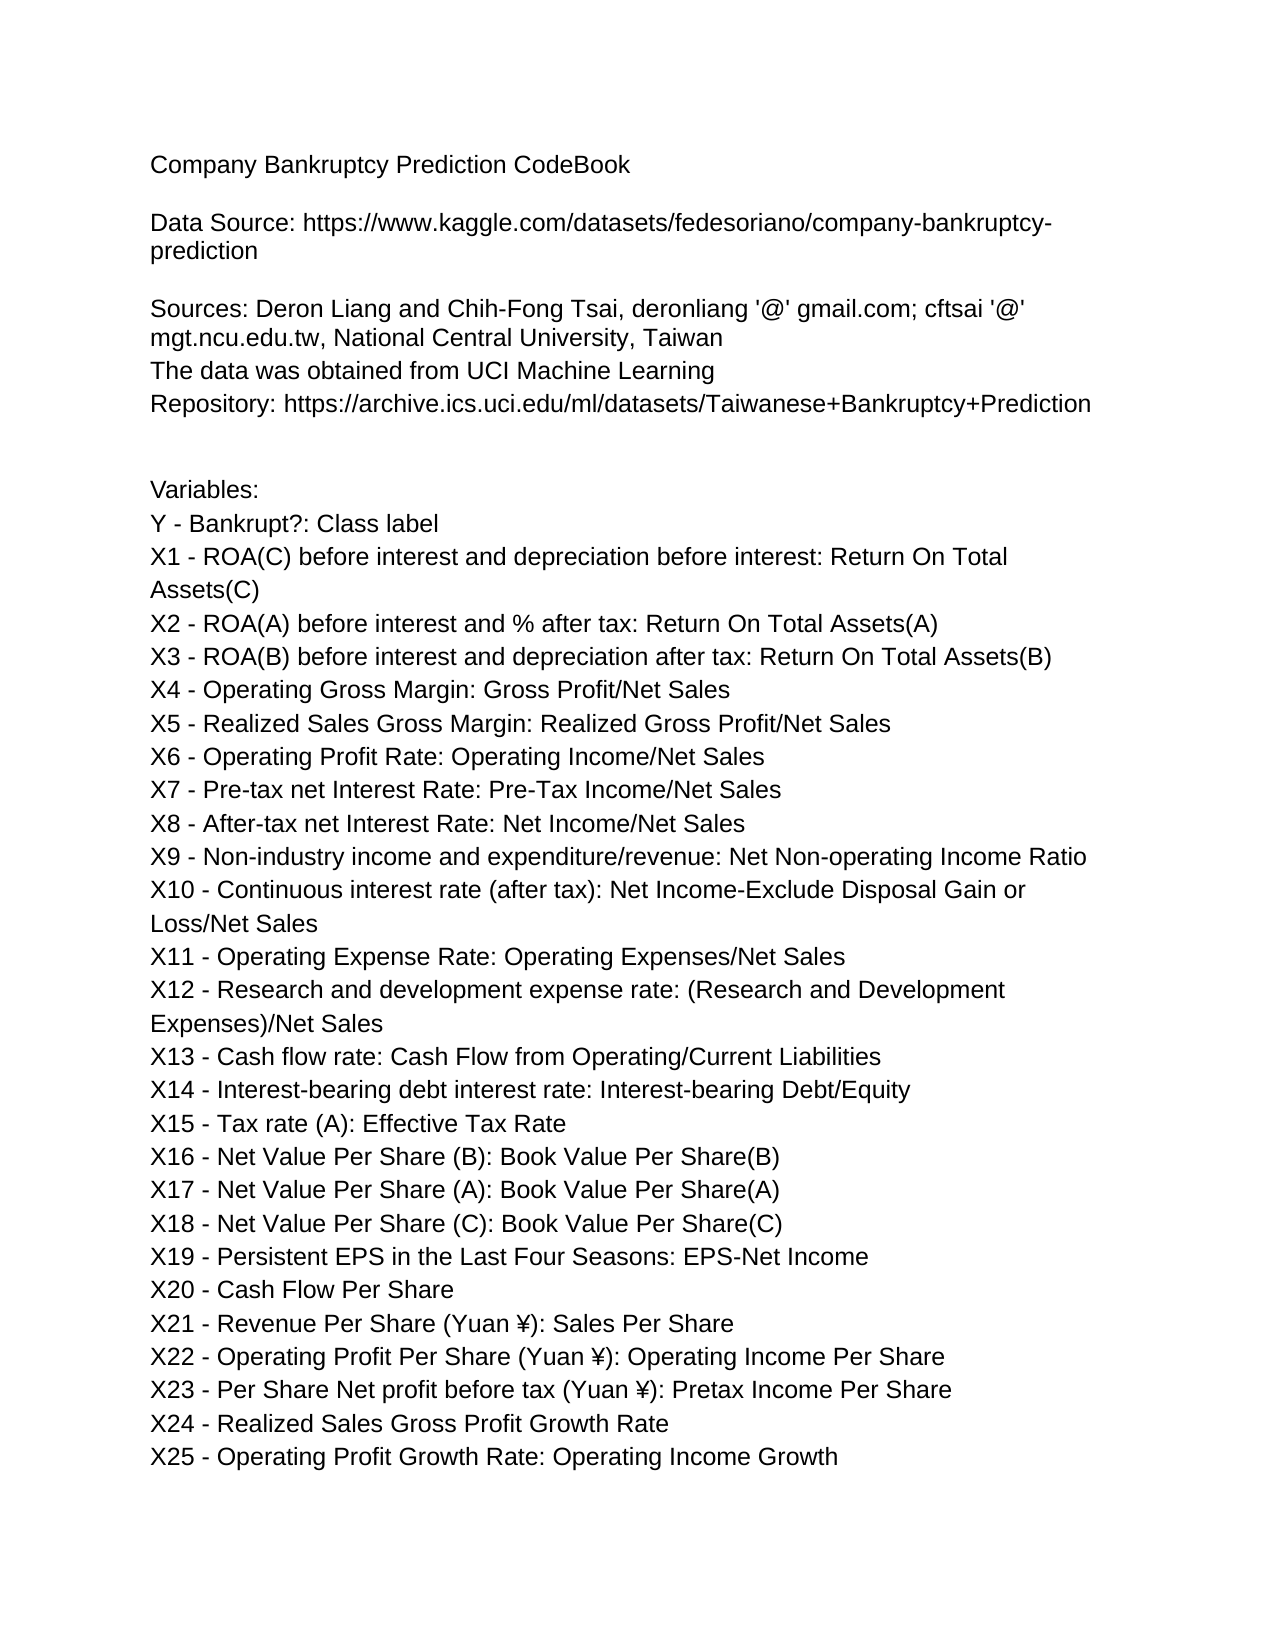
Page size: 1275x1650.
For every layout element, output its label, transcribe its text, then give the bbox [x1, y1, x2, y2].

text X7 - Pre-tax net Interest Rate: Pre-Tax Income/Net Sales [150, 771, 1125, 804]
text X23 - Per Share Net profit before tax (Yuan ¥): Pretax Income Per Share [150, 1371, 1125, 1404]
text X6 - Operating Profit Rate: Operating Income/Net Sales [150, 737, 1125, 771]
text X10 - Continuous interest rate (after tax): Net Income-Exclude Disposal Gain or Loss/Net Sales [150, 871, 1125, 937]
text X17 - Net Value Per Share (A): Book Value Per Share(A) [150, 1171, 1125, 1204]
text X24 - Realized Sales Gross Profit Growth Rate [150, 1404, 1125, 1437]
text X20 - Cash Flow Per Share [150, 1271, 1125, 1304]
text X14 - Interest-bearing debt interest rate: Interest-bearing Debt/Equity [150, 1071, 1125, 1104]
text X16 - Net Value Per Share (B): Book Value Per Share(B) [150, 1137, 1125, 1171]
text X12 - Research and development expense rate: (Research and Development Expenses)/Net Sales [150, 971, 1125, 1037]
text X25 - Operating Profit Growth Rate: Operating Income Growth [150, 1437, 1125, 1471]
text X19 - Persistent EPS in the Last Four Seasons: EPS-Net Income [150, 1237, 1125, 1271]
text X11 - Operating Expense Rate: Operating Expenses/Net Sales [150, 937, 1125, 971]
text Sources: Deron Liang and Chih-Fong Tsai, deronliang '@' gmail.com; cftsai '@' mgt.ncu.edu.tw, National Central University, Taiwan [150, 294, 1125, 351]
text X18 - Net Value Per Share (C): Book Value Per Share(C) [150, 1204, 1125, 1237]
text X1 - ROA(C) before interest and depreciation before interest: Return On Total Assets(C) [150, 537, 1125, 604]
text X21 - Revenue Per Share (Yuan ¥): Sales Per Share [150, 1304, 1125, 1337]
text Company Bankruptcy Prediction CodeBook [150, 150, 1125, 179]
text X4 - Operating Gross Margin: Gross Profit/Net Sales [150, 671, 1125, 704]
text The data was obtained from UCI Machine Learning Repository: https://archive.ics.uci.edu/ml/datasets/Taiwanese+Bankruptcy+Prediction [150, 351, 1125, 418]
text X9 - Non-industry income and expenditure/revenue: Net Non-operating Income Ratio [150, 837, 1125, 871]
text X5 - Realized Sales Gross Margin: Realized Gross Profit/Net Sales [150, 704, 1125, 737]
text Y - Bankrupt?: Class label [150, 504, 1125, 537]
text Data Source: https://www.kaggle.com/datasets/fedesoriano/company-bankruptcy-prediction [150, 207, 1125, 265]
text X22 - Operating Profit Per Share (Yuan ¥): Operating Income Per Share [150, 1337, 1125, 1371]
text X3 - ROA(B) before interest and depreciation after tax: Return On Total Assets(B) [150, 637, 1125, 671]
text X13 - Cash flow rate: Cash Flow from Operating/Current Liabilities [150, 1037, 1125, 1071]
text Variables: [150, 475, 1125, 504]
text X8 - After-tax net Interest Rate: Net Income/Net Sales [150, 804, 1125, 837]
text X15 - Tax rate (A): Effective Tax Rate [150, 1104, 1125, 1137]
text X2 - ROA(A) before interest and % after tax: Return On Total Assets(A) [150, 604, 1125, 637]
